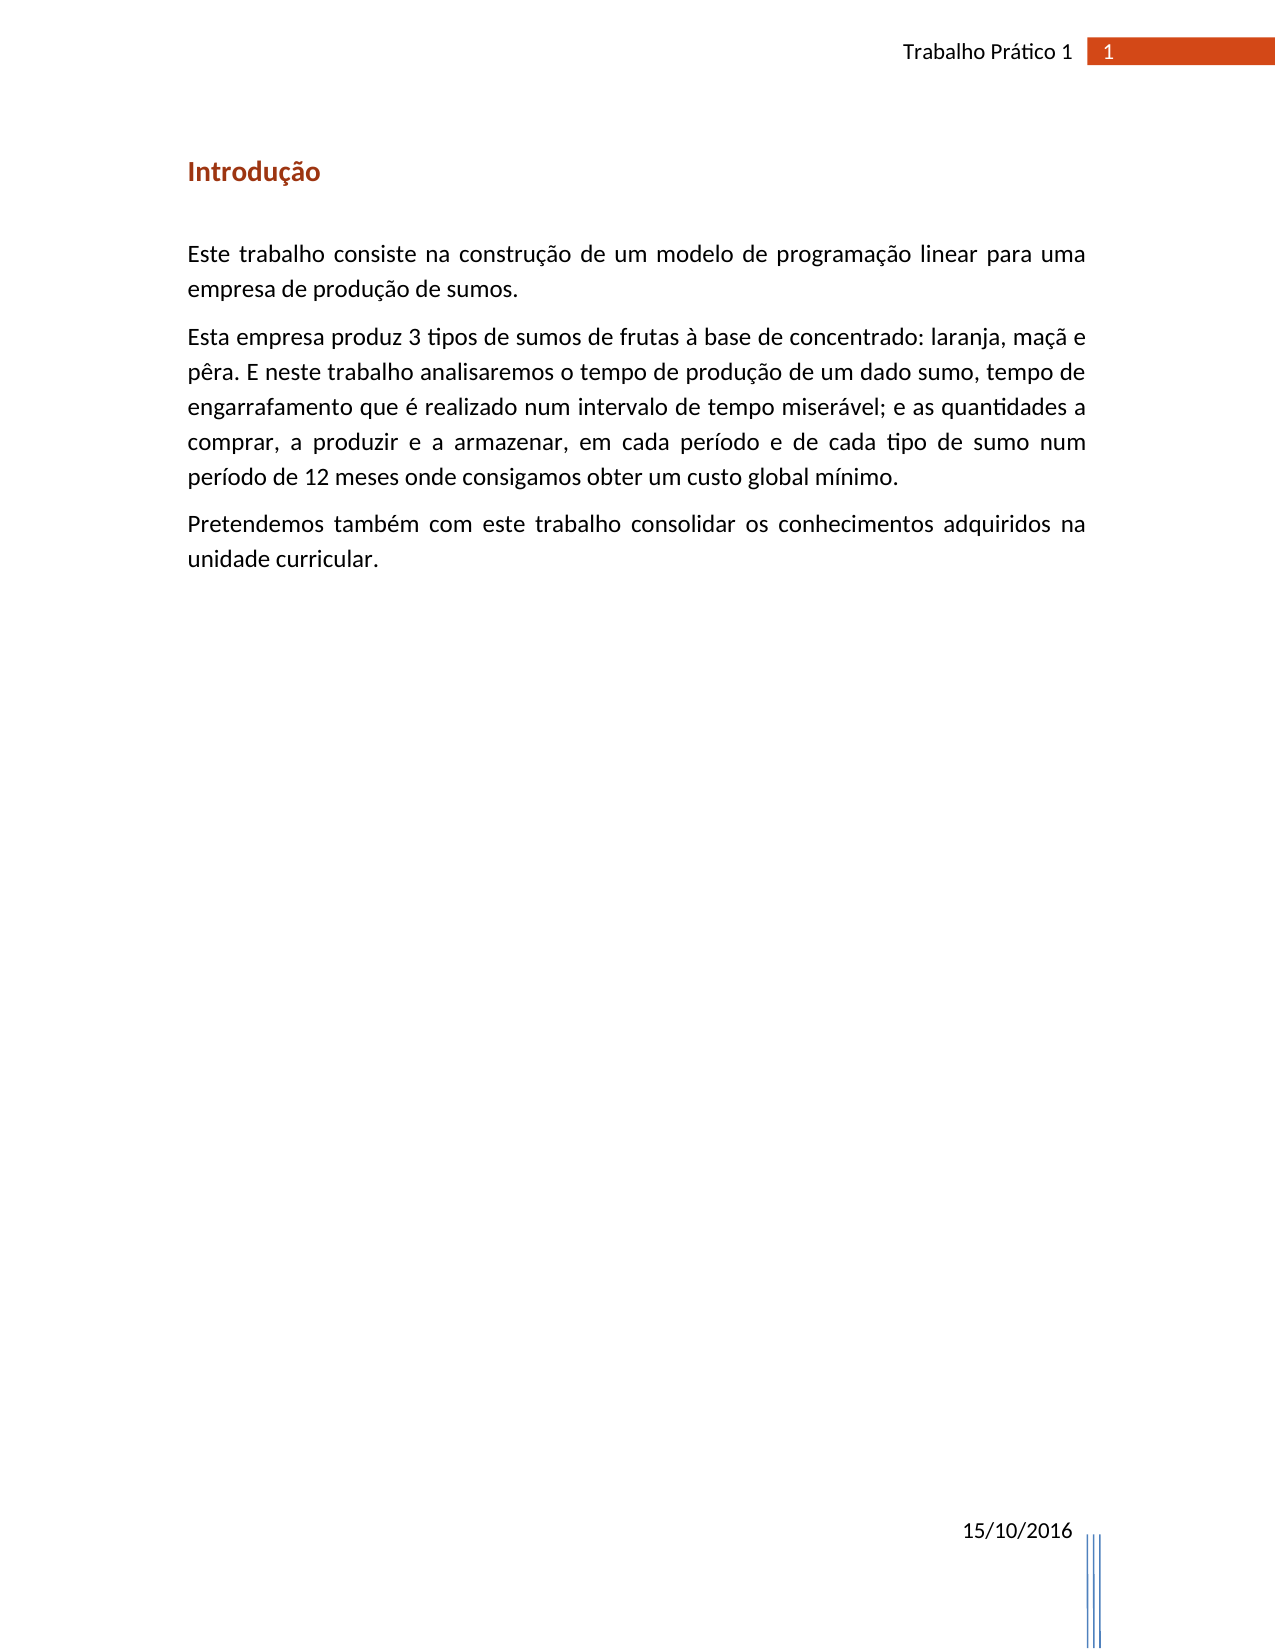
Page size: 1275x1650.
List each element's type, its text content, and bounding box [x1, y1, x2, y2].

subtitle Introdução [187, 153, 1087, 189]
text Esta empresa produz 3 tipos de sumos de frutas à base de concentrado: laranja, maçã e pêra. E neste trabalho analisaremos o tempo de produção de um dado sumo, tempo de engarrafamento que é realizado num intervalo de tempo miserável; e as quantidades a comprar, a produzir e a armazenar, em cada período e de cada tipo de sumo num período de 12 meses onde consigamos obter um custo global mínimo. [187, 321, 1087, 492]
text Pretendemos também com este trabalho consolidar os conhecimentos adquiridos na unidade curricular. [187, 509, 1087, 574]
text Este trabalho consiste na construção de um modelo de programação linear para uma empresa de produção de sumos. [187, 239, 1087, 304]
